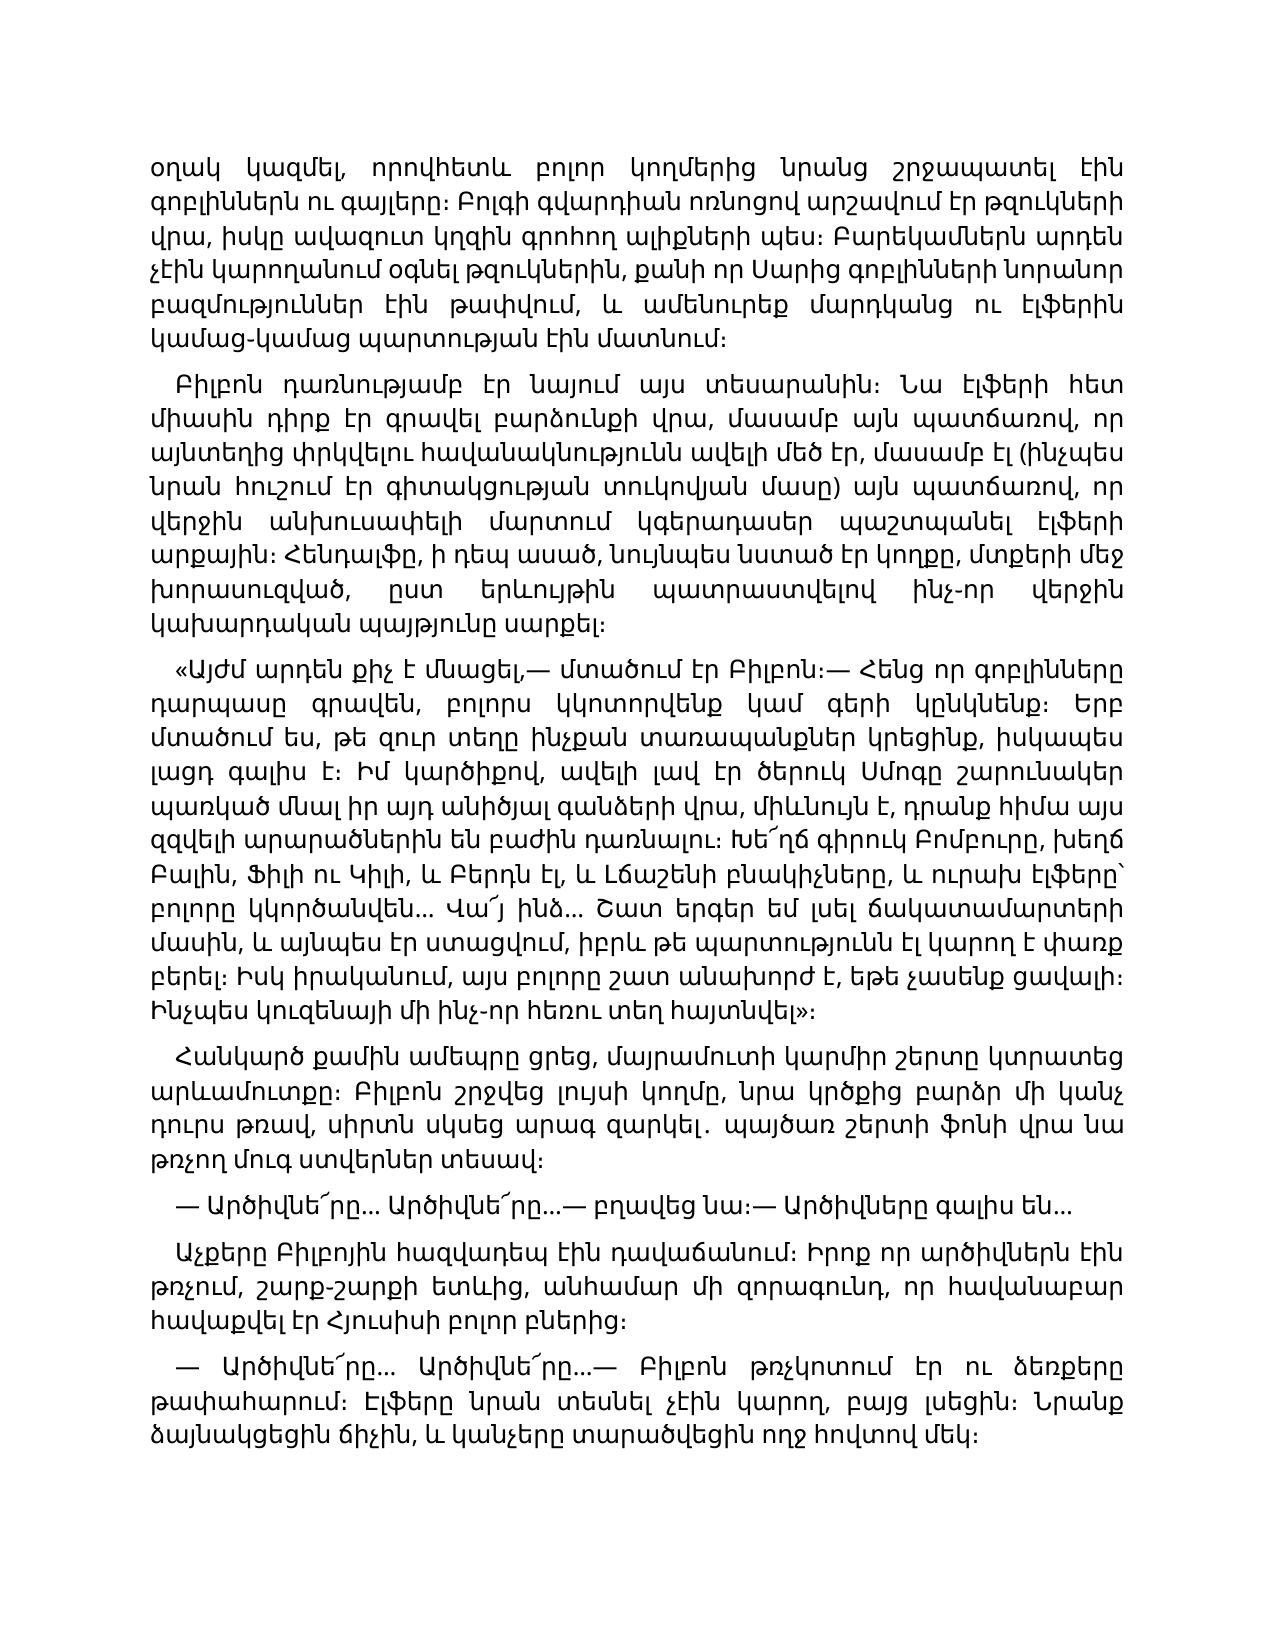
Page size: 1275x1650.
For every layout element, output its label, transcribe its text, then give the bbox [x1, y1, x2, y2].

text ― Արծիվնե՜րը… Արծիվնե՜րը…― բղավեց նա։― Արծիվները գալիս են… [150, 1188, 1125, 1222]
text Աչքերը Բիլբոյին հազվադեպ էին դավաճանում։ Իրոք որ արծիվներն էին թռչում, շարք֊շարքի ետևից, անհամար մի զորագունդ, որ հավանաբար հավաքվել էր Հյուսիսի բոլոր բներից։ [150, 1234, 1125, 1337]
text «Այժմ արդեն քիչ է մնացել,― մտածում էր Բիլբոն։― Հենց որ գոբլինները դարպասը գրավեն, բոլորս կկոտորվենք կամ գերի կընկնենք։ Երբ մտածում ես, թե զուր տեղը ինչքան տառապանքներ կրեցինք, իսկապես լացդ գալիս է։ Իմ կարծիքով, ավելի լավ էր ծերուկ Սմոգը շարունակեր պառկած մնալ իր այդ անիծյալ գանձերի վրա, միևնույն է, դրանք հիմա այս զզվելի արարածներին են բաժին դառնալու։ Խե՜ղճ գիրուկ Բոմբուրը, խեղճ Բալին, Ֆիլի ու Կիլի, և Բերդն էլ, և Լճաշենի բնակիչները, և ուրախ էլֆերը՝ բոլորը կկործանվեն… Վա՜յ ինձ… Շատ երգեր եմ լսել ճակատամարտերի մասին, և այնպես էր ստացվում, իբրև թե պարտությունն էլ կարող է փառք բերել։ Իսկ իրականում, այս բոլորը շատ անախորժ է, եթե չասենք ցավալի։ Ինչպես կուզենայի մի ինչ֊որ հեռու տեղ հայտնվել»։ [150, 652, 1125, 1027]
text Հանկարծ քամին ամեպրը ցրեց, մայրամուտի կարմիր շերտը կտրատեց արևամուտքը։ Բիլբոն շրջվեց լույսի կողմը, նրա կրծքից բարձր մի կանչ դուրս թռավ, սիրտն սկսեց արագ զարկել․ պայծառ շերտի ֆոնի վրա նա թռչող մուգ ստվերներ տեսավ։ [150, 1039, 1125, 1175]
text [150, 150, 1125, 354]
text Բիլբոն դառնությամբ էր նայում այս տեսարանին։ Նա էլֆերի հետ միասին դիրք էր գրավել բարձունքի վրա, մասամբ այն պատճառով, որ այնտեղից փրկվելու հավանակնությունն ավելի մեծ էր, մասամբ էլ (ինչպես նրան հուշում էր գիտակցության տուկովյան մասը) այն պատճառով, որ վերջին անխուսափելի մարտում կգերադասեր պաշտպանել էլֆերի արքային։ Հենդալֆը, ի դեպ ասած, նույնպես նստած էր կողքը, մտքերի մեջ խորասուզված, ըստ երևույթին պատրաստվելով ինչ֊որ վերջին կախարդական պայթյունը սարքել։ [150, 367, 1125, 639]
text ― Արծիվնե՜րը… Արծիվնե՜րը…― Բիլբոն թռչկոտում էր ու ձեռքերը թափահարում։ Էլֆերը նրան տեսնել չէին կարող, բայց լսեցին։ Նրանք ձայնակցեցին ճիչին, և կանչերը տարածվեցին ողջ հովտով մեկ։ [150, 1349, 1125, 1451]
